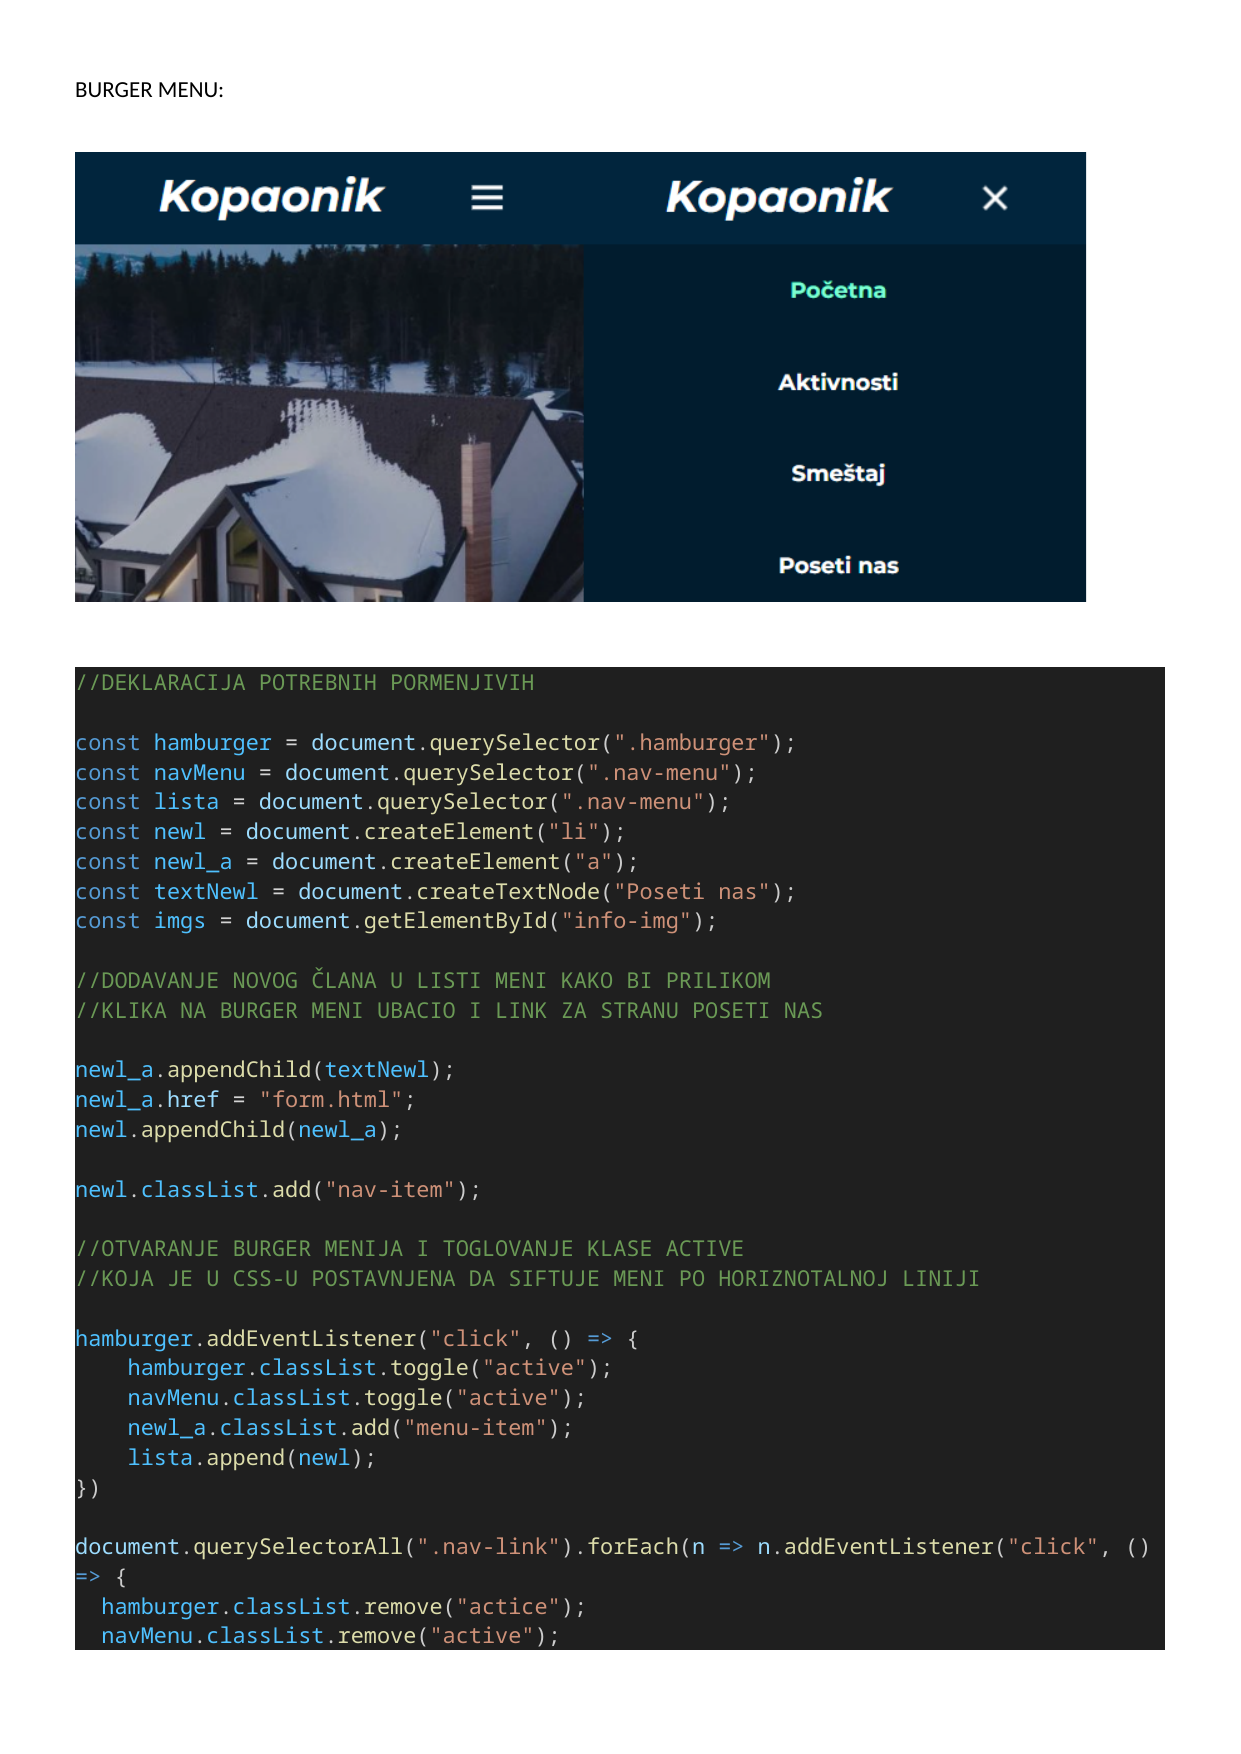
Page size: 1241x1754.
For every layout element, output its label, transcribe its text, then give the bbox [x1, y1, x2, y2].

text newl_a.href = "form.html"; [75, 1084, 1165, 1114]
text //KLIKA NA BURGER MENI UBACIO I LINK ZA STRANU POSETI NAS [75, 995, 1165, 1025]
picture [75, 152, 1087, 602]
text BURGER MENU: [75, 75, 1165, 133]
text //OTVARANJE BURGER MENIJA I TOGLOVANJE KLASE ACTIVE [75, 1233, 1165, 1263]
text const navMenu = document.querySelector(".nav-menu"); [75, 757, 1165, 786]
text const newl_a = document.createElement("a"); [75, 846, 1165, 876]
text const lista = document.querySelector(".nav-menu"); [75, 786, 1165, 816]
text navMenu.classList.toggle("active"); [75, 1382, 1165, 1412]
text //KOJA JE U CSS-U POSTAVNJENA DA SIFTUJE MENI PO HORIZNOTALNOJ LINIJI [75, 1263, 1165, 1293]
text newl.appendChild(newl_a); [75, 1114, 1165, 1144]
text const newl = document.createElement("li"); [75, 816, 1165, 846]
text hamburger.addEventListener("click", () => { [75, 1323, 1165, 1352]
text newl.classList.add("nav-item"); [75, 1174, 1165, 1203]
text hamburger.classList.toggle("active"); [75, 1352, 1165, 1382]
text //DEKLARACIJA POTREBNIH PORMENJIVIH [75, 667, 1165, 697]
text const textNewl = document.createTextNode("Poseti nas"); [75, 876, 1165, 906]
text newl_a.appendChild(textNewl); [75, 1054, 1165, 1084]
text //DODAVANJE NOVOG ČLANA U LISTI MENI KAKO BI PRILIKOM [75, 965, 1165, 995]
text hamburger.classList.remove("actice"); [75, 1591, 1165, 1621]
text navMenu.classList.remove("active"); [75, 1621, 1165, 1650]
text document.querySelectorAll(".nav-link").forEach(n => n.addEventListener("click", () => { [75, 1531, 1165, 1591]
text const imgs = document.getElementById("info-img"); [75, 906, 1165, 935]
text }) [75, 1472, 1165, 1501]
text newl_a.classList.add("menu-item"); [75, 1412, 1165, 1442]
text const hamburger = document.querySelector(".hamburger"); [75, 727, 1165, 757]
text lista.append(newl); [75, 1442, 1165, 1472]
